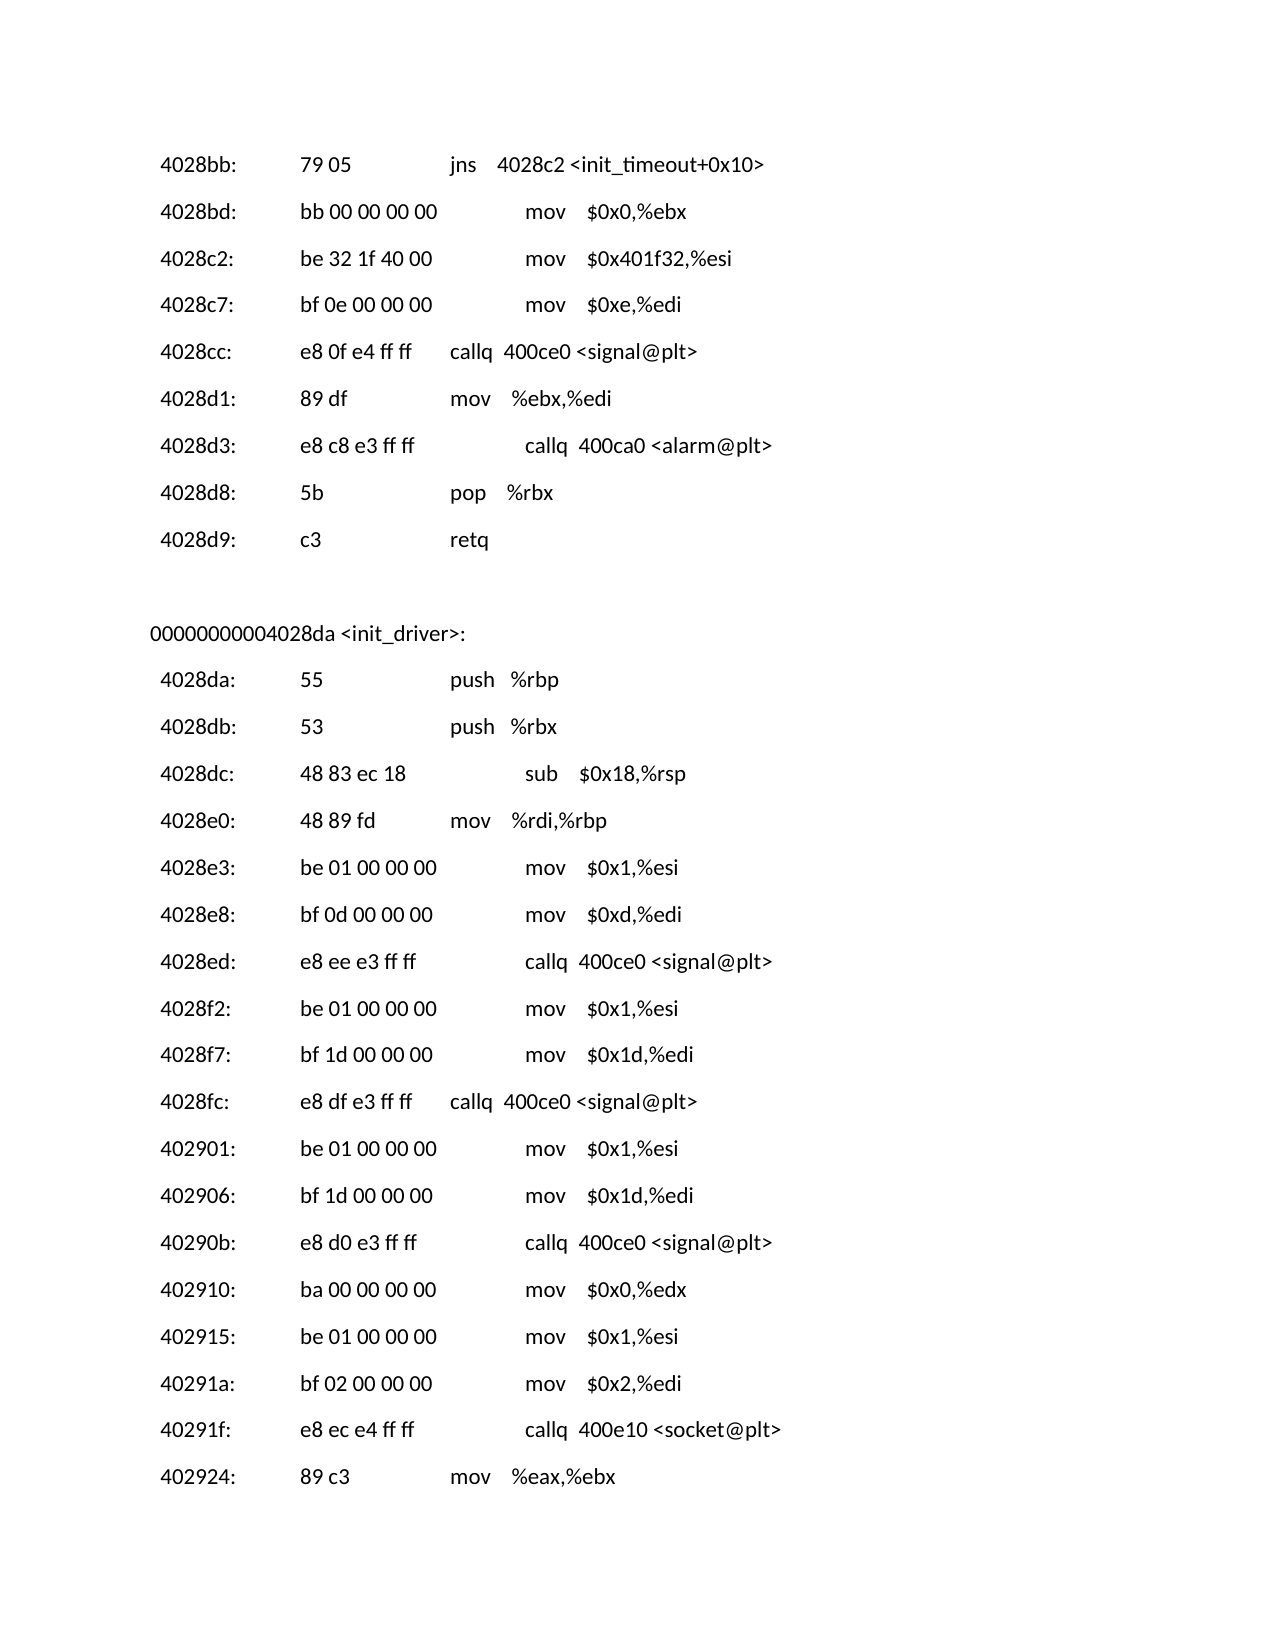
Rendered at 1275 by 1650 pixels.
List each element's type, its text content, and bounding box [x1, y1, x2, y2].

text 4028ed: e8 ee e3 ff ff callq 400ce0 <signal@plt> [150, 947, 1125, 975]
text 4028dc: 48 83 ec 18 sub $0x18,%rsp [150, 759, 1125, 787]
text 40290b: e8 d0 e3 ff ff callq 400ce0 <signal@plt> [150, 1228, 1125, 1256]
text 00000000004028da <init_driver>: [150, 619, 1125, 647]
text 4028cc: e8 0f e4 ff ff callq 400ce0 <signal@plt> [150, 337, 1125, 366]
text 4028e3: be 01 00 00 00 mov $0x1,%esi [150, 853, 1125, 881]
text 4028bd: bb 00 00 00 00 mov $0x0,%ebx [150, 197, 1125, 225]
text 4028d9: c3 retq [150, 525, 1125, 553]
text 402924: 89 c3 mov %eax,%ebx [150, 1462, 1125, 1491]
text 4028f2: be 01 00 00 00 mov $0x1,%esi [150, 994, 1125, 1022]
text 4028e0: 48 89 fd mov %rdi,%rbp [150, 806, 1125, 834]
text 402910: ba 00 00 00 00 mov $0x0,%edx [150, 1275, 1125, 1303]
text 402901: be 01 00 00 00 mov $0x1,%esi [150, 1134, 1125, 1162]
text 40291a: bf 02 00 00 00 mov $0x2,%edi [150, 1369, 1125, 1397]
text 402915: be 01 00 00 00 mov $0x1,%esi [150, 1322, 1125, 1350]
text 4028bb: 79 05 jns 4028c2 <init_timeout+0x10> [150, 150, 1125, 178]
text 4028fc: e8 df e3 ff ff callq 400ce0 <signal@plt> [150, 1087, 1125, 1116]
text 4028e8: bf 0d 00 00 00 mov $0xd,%edi [150, 900, 1125, 928]
text 4028da: 55 push %rbp [150, 666, 1125, 694]
text 40291f: e8 ec e4 ff ff callq 400e10 <socket@plt> [150, 1416, 1125, 1444]
text 4028d3: e8 c8 e3 ff ff callq 400ca0 <alarm@plt> [150, 431, 1125, 459]
text 4028db: 53 push %rbx [150, 712, 1125, 741]
text 4028c7: bf 0e 00 00 00 mov $0xe,%edi [150, 291, 1125, 319]
text 402906: bf 1d 00 00 00 mov $0x1d,%edi [150, 1181, 1125, 1209]
text 4028d1: 89 df mov %ebx,%edi [150, 384, 1125, 412]
text 4028c2: be 32 1f 40 00 mov $0x401f32,%esi [150, 244, 1125, 272]
text 4028f7: bf 1d 00 00 00 mov $0x1d,%edi [150, 1041, 1125, 1069]
text 4028d8: 5b pop %rbx [150, 478, 1125, 506]
